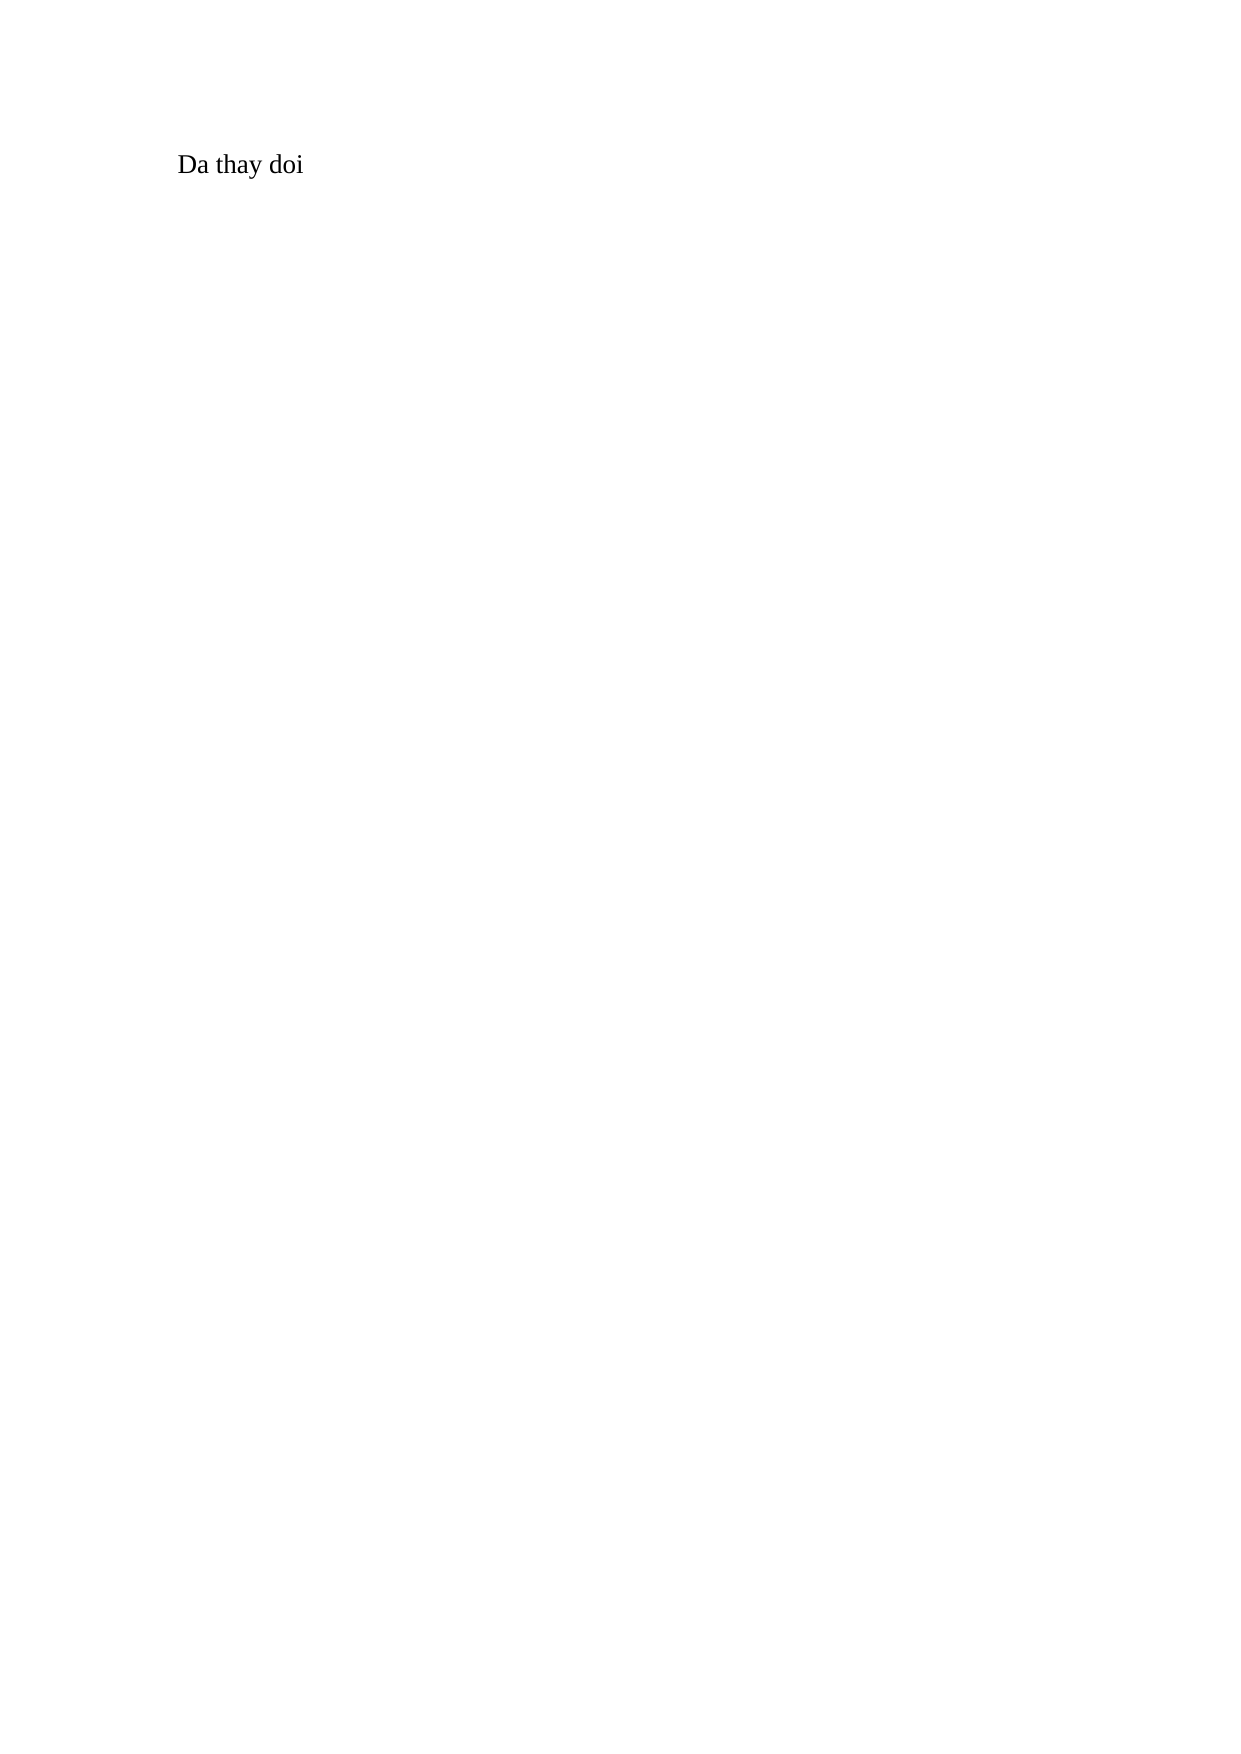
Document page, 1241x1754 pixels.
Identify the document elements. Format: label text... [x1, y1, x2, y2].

text Da thay doi [177, 148, 1122, 179]
